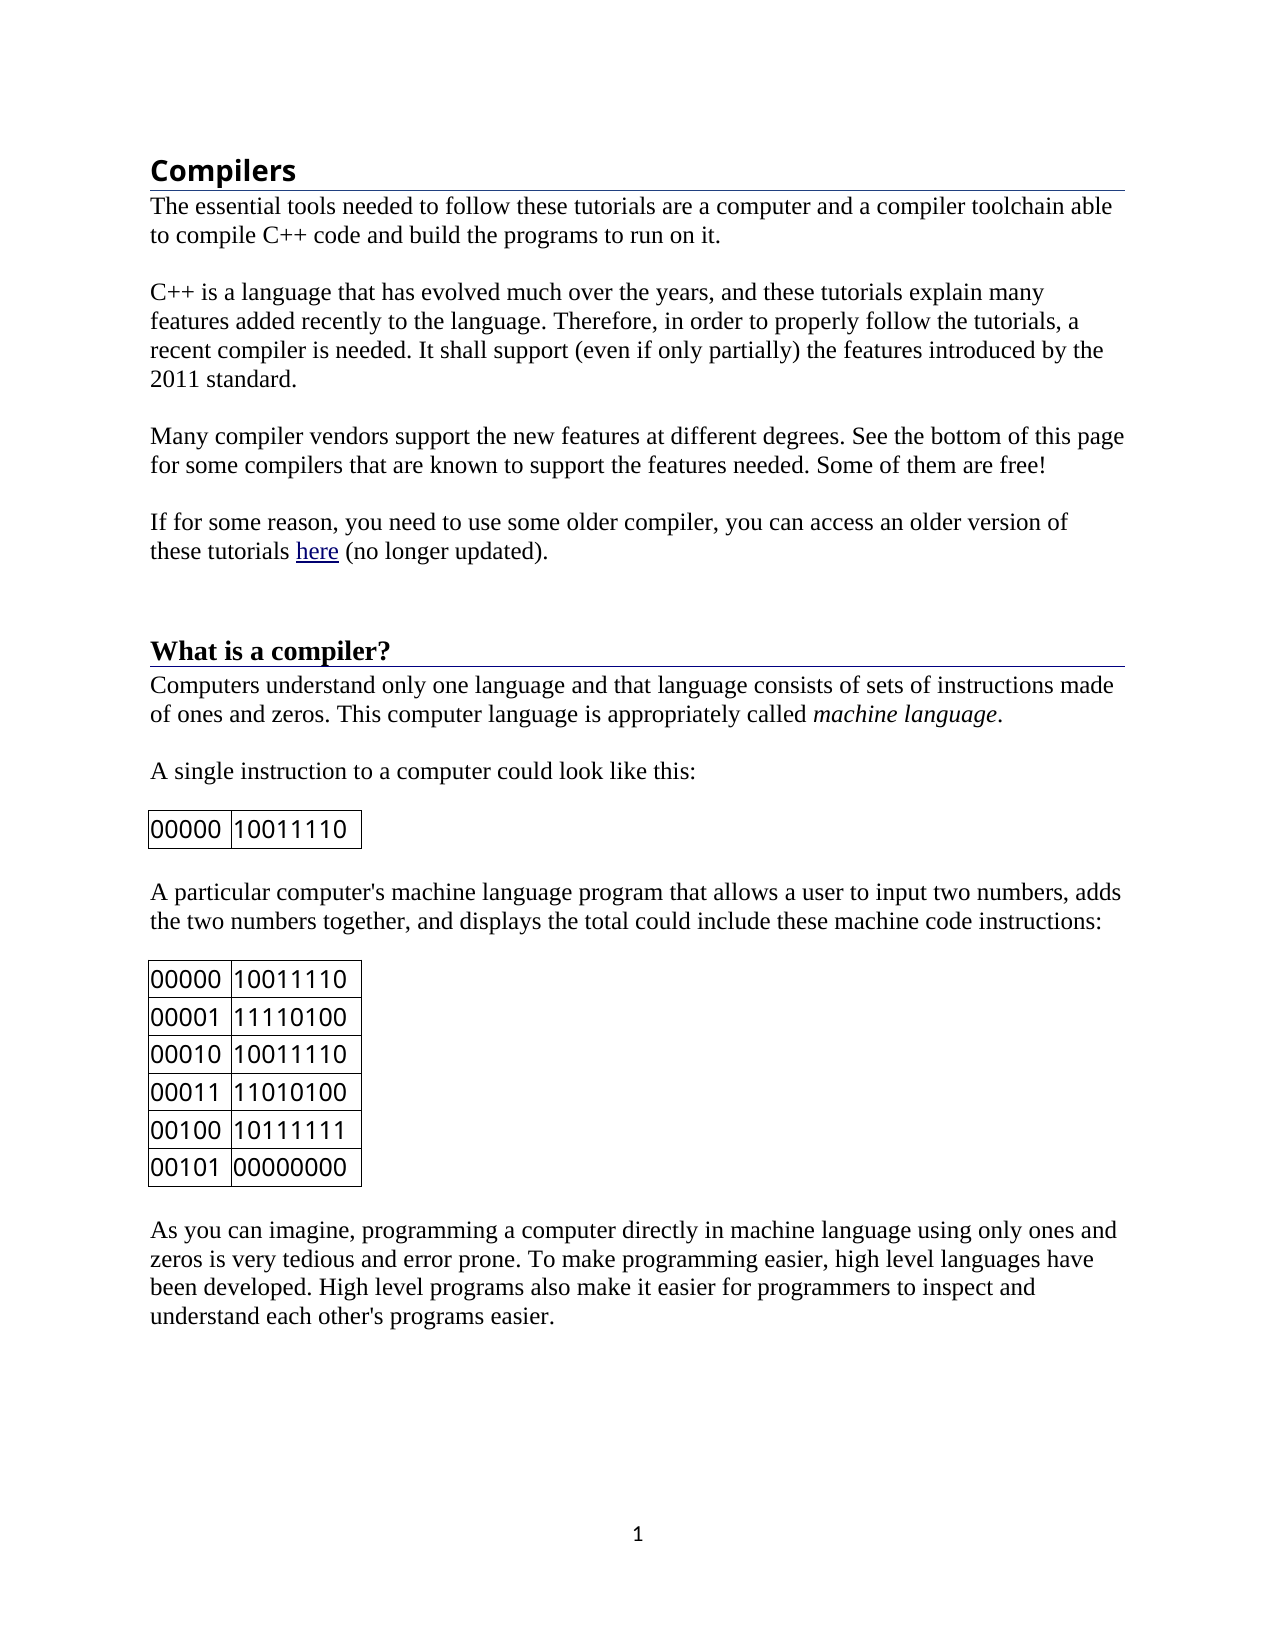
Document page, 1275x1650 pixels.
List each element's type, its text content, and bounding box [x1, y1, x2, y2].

table_cell 11110100 [232, 998, 361, 1035]
text As you can imagine, programming a computer directly in machine language using only ones and zeros is very tedious and error prone. To make programming easier, high level languages have been developed. High level programs also make it easier for programmers to inspect and understand each other's programs easier. [150, 1186, 1125, 1358]
table_cell 10011110 [232, 1036, 361, 1073]
table_cell 00100 [149, 1111, 231, 1148]
table_header 00000 [149, 811, 231, 848]
table_cell 00101 [149, 1149, 231, 1186]
text A particular computer's machine language program that allows a user to input two numbers, adds the two numbers together, and displays the total could include these machine code instructions: [150, 848, 1125, 934]
text What is a compiler? [150, 633, 1125, 666]
table_cell 10111111 [232, 1111, 361, 1148]
text Compilers [150, 150, 1125, 190]
table_cell 00011 [149, 1074, 231, 1110]
table_cell 00010 [149, 1036, 231, 1073]
table_header 10011110 [232, 961, 361, 997]
text Computers understand only one language and that language consists of sets of instructions made of ones and zeros. This computer language is appropriately called machine language. A single instruction to a computer could look like this: [150, 670, 1125, 785]
table_cell 00001 [149, 998, 231, 1035]
table_cell 11010100 [232, 1074, 361, 1110]
table_cell 00000000 [232, 1149, 361, 1186]
table_header 10011110 [232, 811, 361, 848]
text The essential tools needed to follow these tutorials are a computer and a compiler toolchain able to compile C++ code and build the programs to run on it. C++ is a language that has evolved much over the years, and these tutorials explain many features added recently to the language. Therefore, in order to properly follow the tutorials, a recent compiler is needed. It shall support (even if only partially) the features introduced by the 2011 standard. Many compiler vendors support the new features at different degrees. See the bottom of this page for some compilers that are known to support the features needed. Some of them are free! If for some reason, you need to use some older compiler, you can access an older version of these tutorials here (no longer updated). [150, 191, 1125, 604]
table_header 00000 [149, 961, 231, 997]
